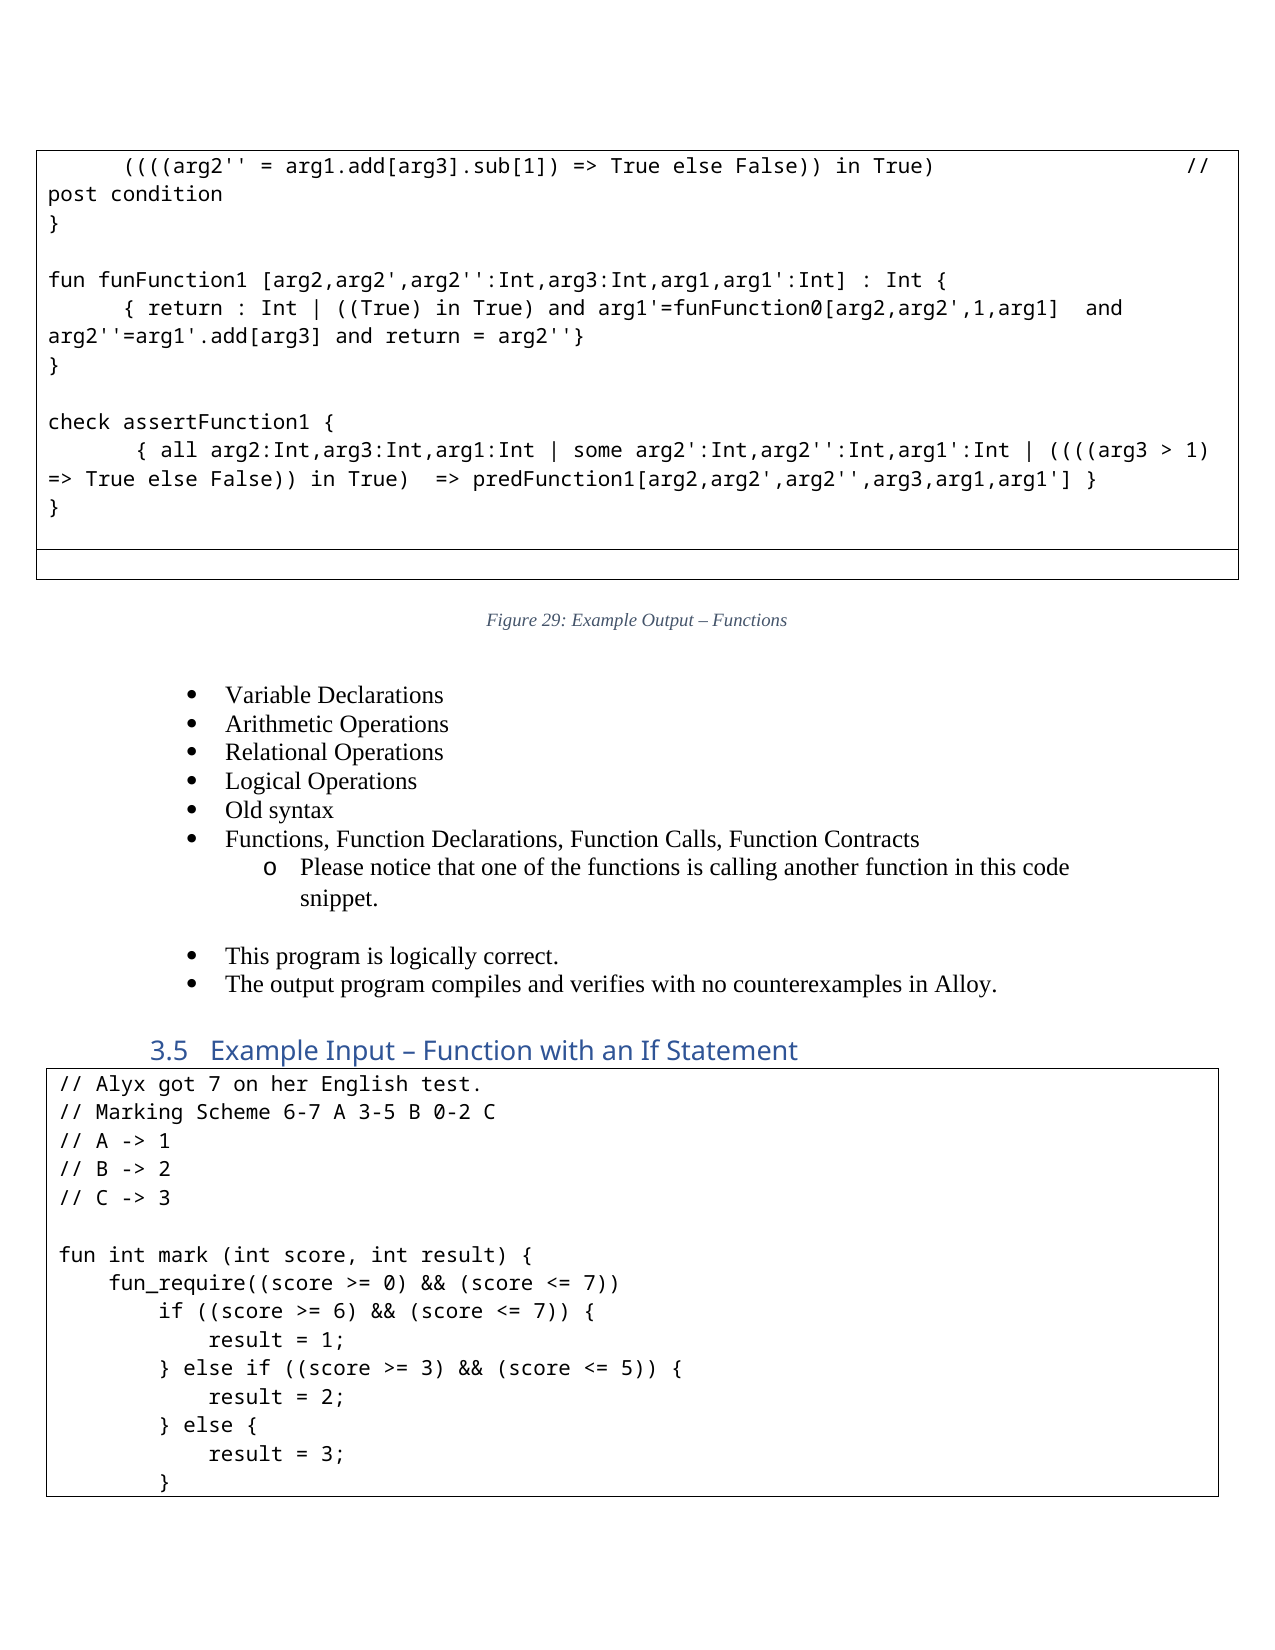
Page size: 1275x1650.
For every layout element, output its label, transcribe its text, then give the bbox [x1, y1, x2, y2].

list Variable Declarations [187, 680, 1125, 709]
list Relational Operations [187, 737, 1125, 766]
list Please notice that one of the functions is calling another function in this code snippet. [262, 852, 1125, 912]
list This program is logically correct. [187, 941, 1125, 969]
list Logical Operations [187, 766, 1125, 795]
text Figure 29: Example Output – Functions [150, 609, 1125, 630]
list Functions, Function Declarations, Function Calls, Function Contracts [187, 824, 1125, 852]
table_cell [37, 550, 1238, 579]
list Old syntax [187, 795, 1125, 824]
subtitle Example Input – Function with an If Statement [150, 1031, 1125, 1068]
list The output program compiles and verifies with no counterexamples in Alloy. [187, 969, 1125, 998]
list Arithmetic Operations [187, 709, 1125, 737]
